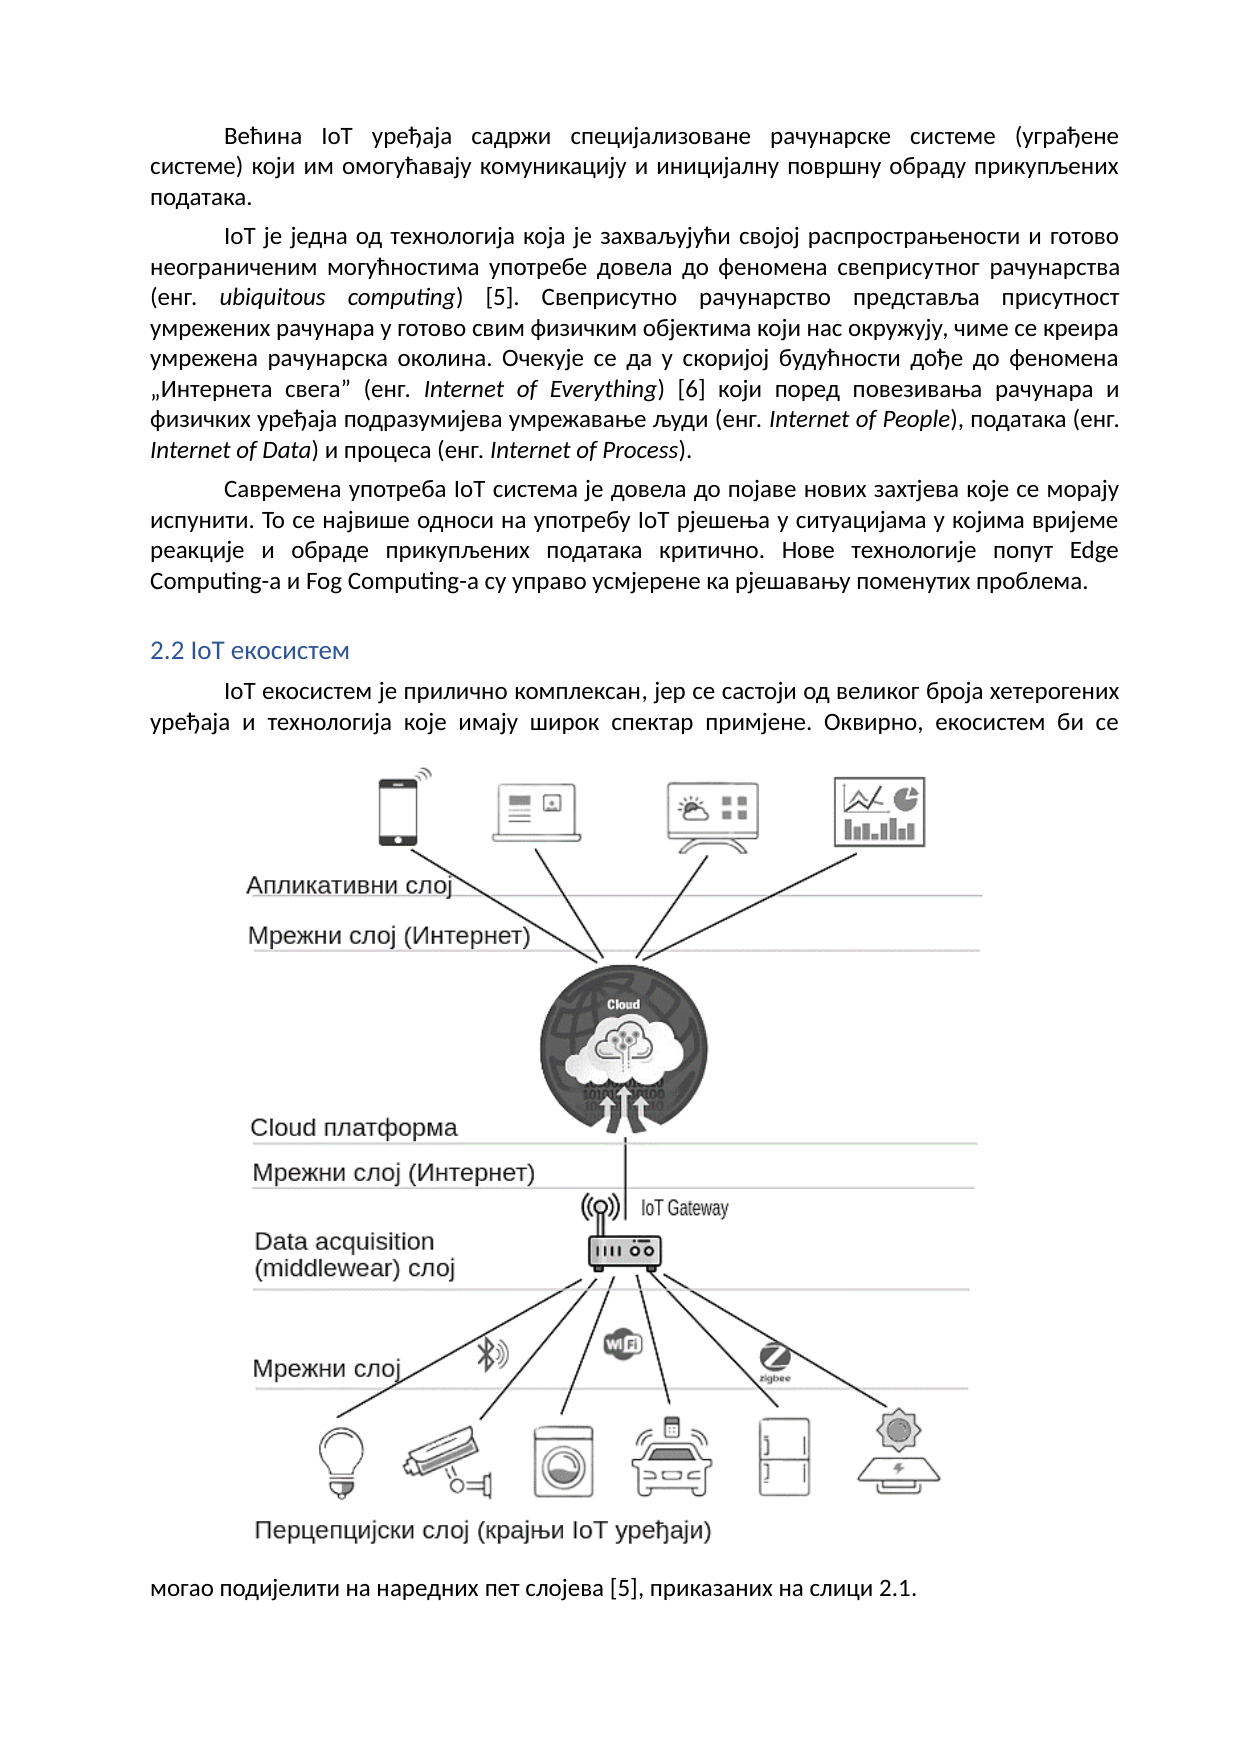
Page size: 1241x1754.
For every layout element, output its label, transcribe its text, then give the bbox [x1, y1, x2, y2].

text Већина IoT уређаја садржи специјализоване рачунарске системе (уграђене системе) који им омогућавају комуникацију и иницијалну површну обраду прикупљених података. [150, 120, 1120, 212]
subtitle 2.2 IoT екосистем [150, 633, 1120, 666]
list Савремена употреба IoT система је довела до појаве нових захтјева које се морају испунити. То се највише односи на употребу IoT рјешења у ситуацијама у којима вријеме реакције и обраде прикупљених података критично. Нове технологије попут Edge Computing-a и Fog Computing-a су управо усмјерене ка рјешавању поменутих проблема. [150, 474, 1120, 596]
picture [236, 752, 1004, 1573]
text IoT је једна од технологија која је захваљујући својој распрострањености и готово неограниченим могућностима употребе довела до феномена свеприсутног рачунарства (енг. ubiquitous computing) [5]. Свеприсутно рачунарство представља присутност умрежених рачунара у готово свим физичким објектима који нас окружују, чиме се креира умрежена рачунарска околина. Очекује се да у скоријој будућности дође до феномена „Интернета свега” (енг. Internet of Everything) [6] који поред повезивања рачунара и физичких уређаја подразумијева умрежавање људи (енг. Internet of People), података (енг. Internet of Data) и процеса (енг. Internet of Process). [150, 221, 1120, 465]
